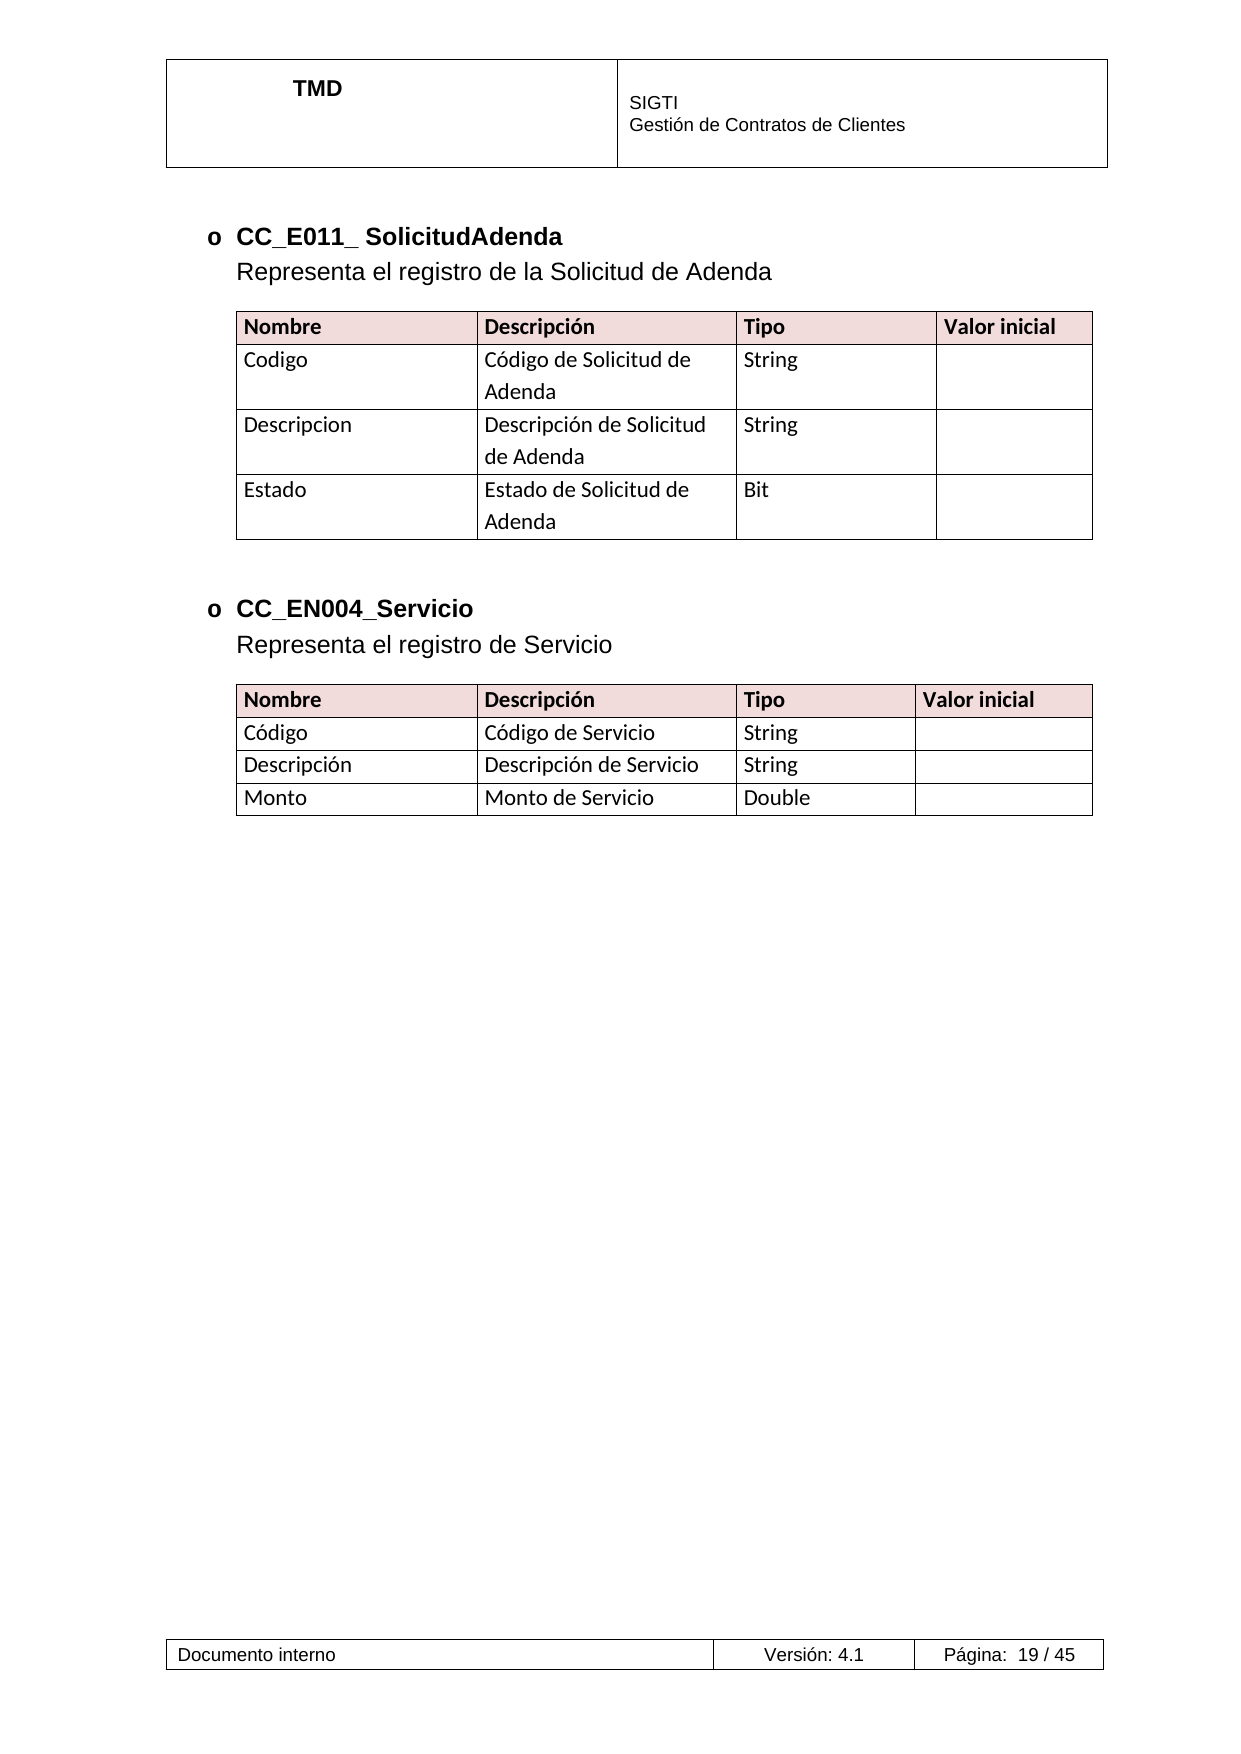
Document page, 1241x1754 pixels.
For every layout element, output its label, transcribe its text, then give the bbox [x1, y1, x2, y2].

table_header Descripción [478, 685, 736, 717]
text Representa el registro de la Solicitud de Adenda [236, 257, 1092, 286]
table_cell Monto [237, 784, 477, 815]
list CC_EN004_Servicio [207, 594, 1092, 625]
table_cell [916, 718, 1092, 749]
table_cell String [737, 718, 915, 749]
table_cell Codigo [237, 345, 477, 409]
table_cell [937, 410, 1092, 474]
table_cell Monto de Servicio [478, 784, 736, 815]
table_cell Descripcion [237, 410, 477, 474]
table_header Tipo [737, 312, 936, 344]
table_cell Descripción de Servicio [478, 751, 736, 782]
table_cell Descripción [237, 751, 477, 782]
table_cell String [737, 751, 915, 782]
table_cell Bit [737, 475, 936, 539]
table_cell [916, 751, 1092, 782]
table_cell Estado [237, 475, 477, 539]
table_cell String [737, 345, 936, 409]
table_header Valor inicial [916, 685, 1092, 717]
table_cell [937, 345, 1092, 409]
table_cell Descripción de Solicitud de Adenda [478, 410, 736, 474]
table_cell [937, 475, 1092, 539]
table_cell Código [237, 718, 477, 749]
table_cell [916, 784, 1092, 815]
text Representa el registro de Servicio [236, 630, 1092, 658]
table_header Tipo [737, 685, 915, 717]
table_header Nombre [237, 685, 477, 717]
table_cell Código de Servicio [478, 718, 736, 749]
table_header Nombre [237, 312, 477, 344]
table_cell String [737, 410, 936, 474]
table_cell Estado de Solicitud de Adenda [478, 475, 736, 539]
table_header Valor inicial [937, 312, 1092, 344]
table_cell Double [737, 784, 915, 815]
table_cell Código de Solicitud de Adenda [478, 345, 736, 409]
list CC_E011_ SolicitudAdenda [207, 222, 1092, 253]
table_header Descripción [478, 312, 736, 344]
